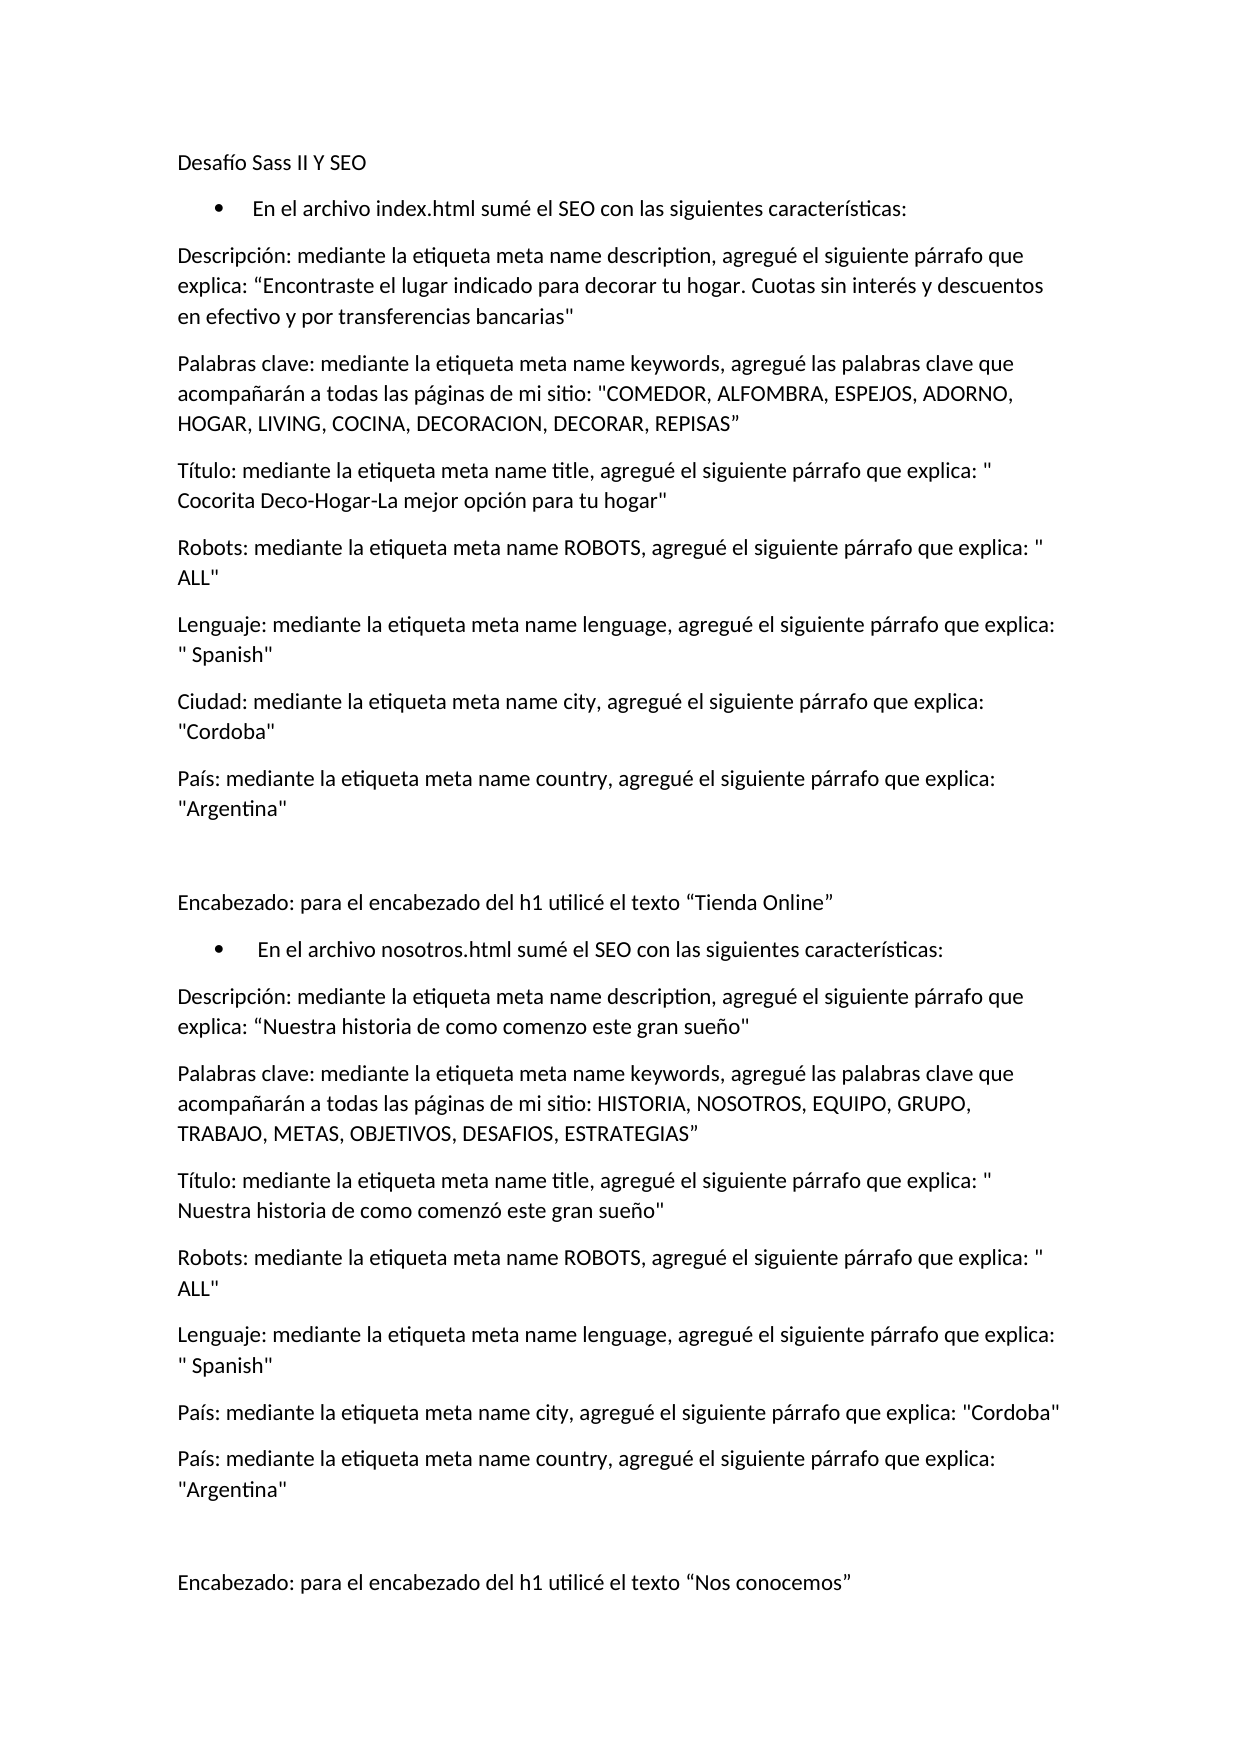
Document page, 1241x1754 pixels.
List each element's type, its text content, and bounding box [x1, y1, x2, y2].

text Encabezado: para el encabezado del h1 utilicé el texto “Nos conocemos” [177, 1568, 1063, 1596]
text Título: mediante la etiqueta meta name title, agregué el siguiente párrafo que explica: " Nuestra historia de como comenzó este gran sueño" [177, 1166, 1063, 1224]
text Encabezado: para el encabezado del h1 utilicé el texto “Tienda Online” [177, 888, 1063, 916]
list En el archivo nosotros.html sumé el SEO con las siguientes características: [215, 935, 1063, 963]
text Lenguaje: mediante la etiqueta meta name lenguage, agregué el siguiente párrafo que explica: " Spanish" [177, 1321, 1063, 1379]
text Descripción: mediante la etiqueta meta name description, agregué el siguiente párrafo que explica: “Encontraste el lugar indicado para decorar tu hogar. Cuotas sin interés y descuentos en efectivo y por transferencias bancarias" [177, 241, 1063, 330]
text Ciudad: mediante la etiqueta meta name city, agregué el siguiente párrafo que explica: "Cordoba" [177, 687, 1063, 745]
text Título: mediante la etiqueta meta name title, agregué el siguiente párrafo que explica: " Cocorita Deco-Hogar-La mejor opción para tu hogar" [177, 456, 1063, 514]
list En el archivo index.html sumé el SEO con las siguientes características: [215, 194, 1063, 222]
text Robots: mediante la etiqueta meta name ROBOTS, agregué el siguiente párrafo que explica: " ALL" [177, 1243, 1063, 1302]
text País: mediante la etiqueta meta name country, agregué el siguiente párrafo que explica: "Argentina" [177, 1444, 1063, 1503]
text Palabras clave: mediante la etiqueta meta name keywords, agregué las palabras clave que acompañarán a todas las páginas de mi sitio: "COMEDOR, ALFOMBRA, ESPEJOS, ADORNO, HOGAR, LIVING, COCINA, DECORACION, DECORAR, REPISAS” [177, 349, 1063, 437]
text Robots: mediante la etiqueta meta name ROBOTS, agregué el siguiente párrafo que explica: " ALL" [177, 533, 1063, 591]
text Desafío Sass II Y SEO [177, 148, 1063, 176]
text Lenguaje: mediante la etiqueta meta name lenguage, agregué el siguiente párrafo que explica: " Spanish" [177, 610, 1063, 668]
text Palabras clave: mediante la etiqueta meta name keywords, agregué las palabras clave que acompañarán a todas las páginas de mi sitio: HISTORIA, NOSOTROS, EQUIPO, GRUPO, TRABAJO, METAS, OBJETIVOS, DESAFIOS, ESTRATEGIAS” [177, 1059, 1063, 1147]
text País: mediante la etiqueta meta name city, agregué el siguiente párrafo que explica: "Cordoba" [177, 1398, 1063, 1426]
text Descripción: mediante la etiqueta meta name description, agregué el siguiente párrafo que explica: “Nuestra historia de como comenzo este gran sueño" [177, 982, 1063, 1040]
text País: mediante la etiqueta meta name country, agregué el siguiente párrafo que explica: "Argentina" [177, 764, 1063, 822]
